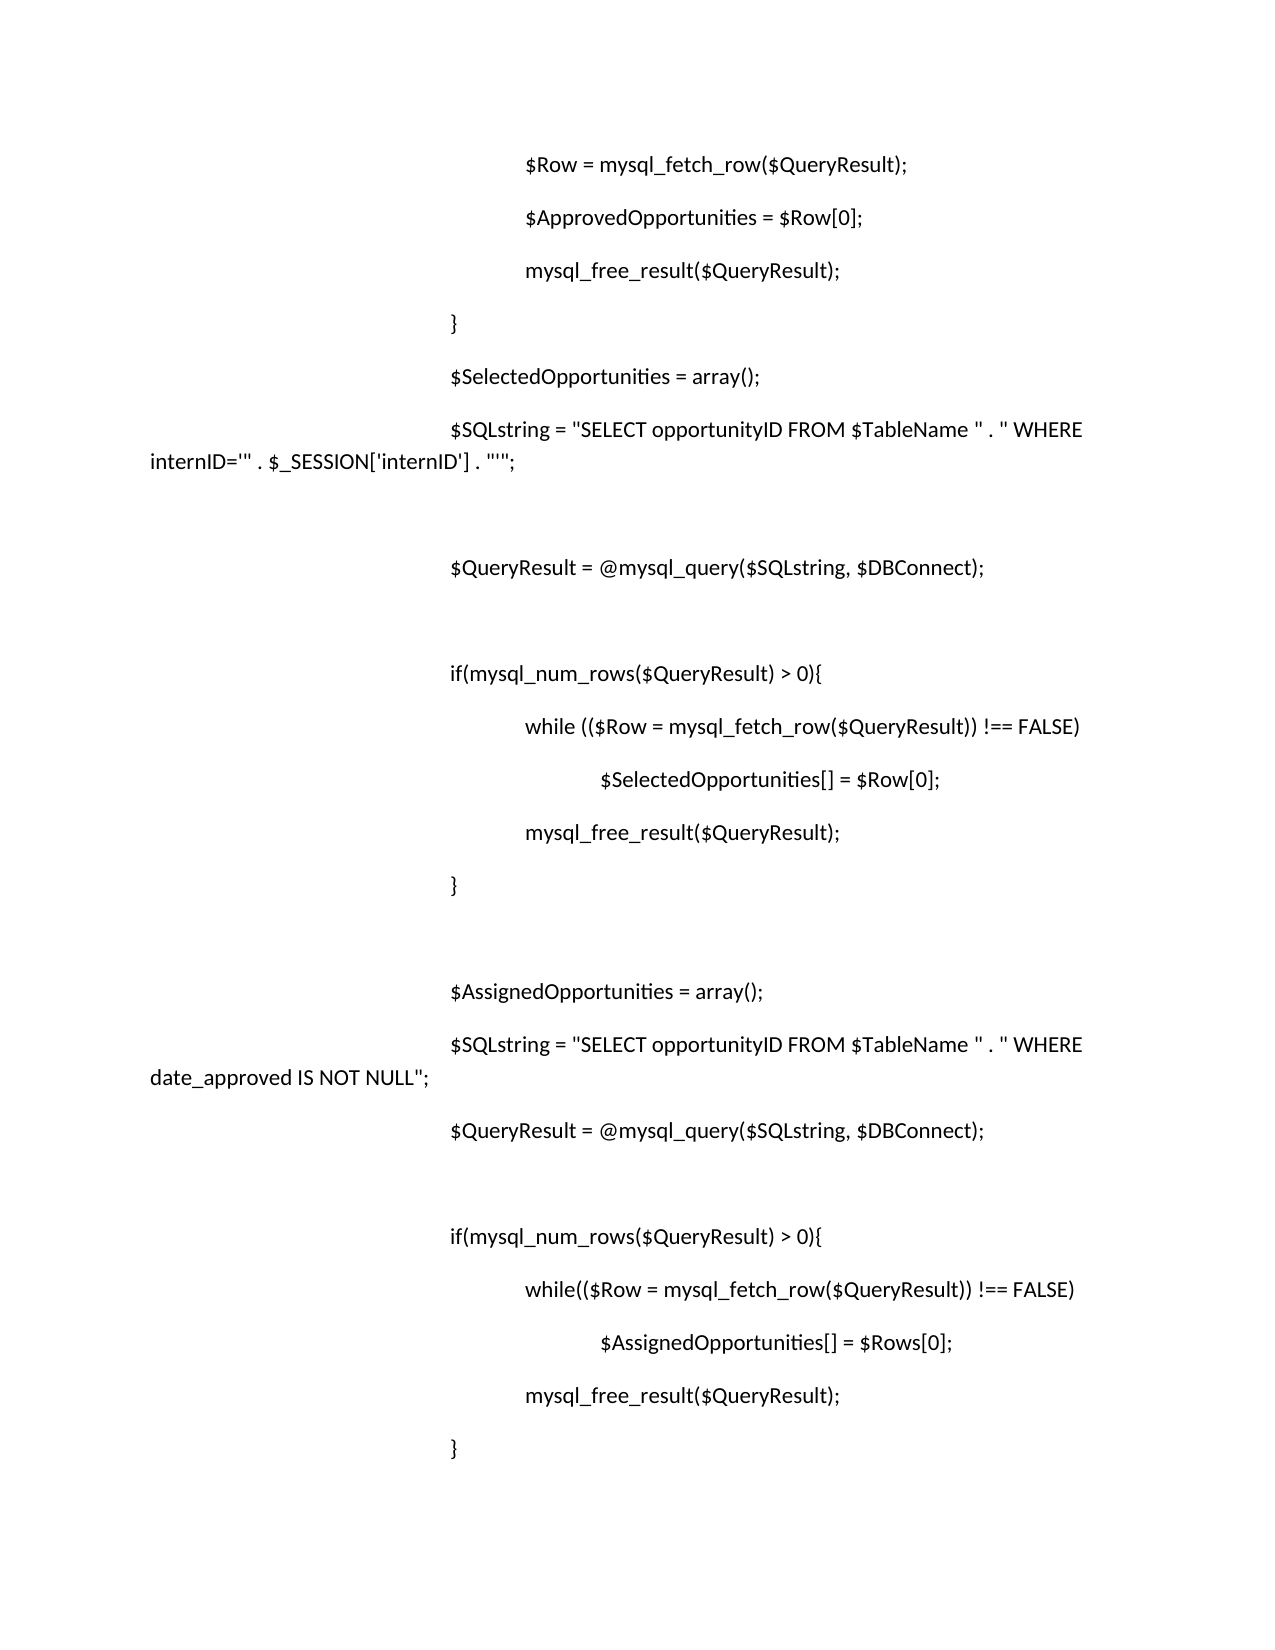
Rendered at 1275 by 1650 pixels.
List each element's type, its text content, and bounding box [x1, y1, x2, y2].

text $SQLstring = "SELECT opportunityID FROM $TableName " . " WHERE internID='" . $_SESSION['internID'] . "'"; [150, 415, 1125, 475]
text mysql_free_result($QueryResult); [150, 818, 1125, 846]
text while(($Row = mysql_fetch_row($QueryResult)) !== FALSE) [150, 1275, 1125, 1303]
text mysql_free_result($QueryResult); [150, 256, 1125, 284]
text $SelectedOpportunities = array(); [150, 362, 1125, 390]
text while (($Row = mysql_fetch_row($QueryResult)) !== FALSE) [150, 712, 1125, 740]
text if(mysql_num_rows($QueryResult) > 0){ [150, 659, 1125, 687]
text $SQLstring = "SELECT opportunityID FROM $TableName " . " WHERE date_approved IS NOT NULL"; [150, 1031, 1125, 1091]
text $AssignedOpportunities[] = $Rows[0]; [150, 1328, 1125, 1356]
text mysql_free_result($QueryResult); [150, 1381, 1125, 1409]
text $AssignedOpportunities = array(); [150, 977, 1125, 1006]
text $QueryResult = @mysql_query($SQLstring, $DBConnect); [150, 553, 1125, 581]
text } [150, 309, 1125, 337]
text $Row = mysql_fetch_row($QueryResult); [150, 150, 1125, 178]
text $SelectedOpportunities[] = $Row[0]; [150, 765, 1125, 793]
text $ApprovedOpportunities = $Row[0]; [150, 203, 1125, 231]
text if(mysql_num_rows($QueryResult) > 0){ [150, 1222, 1125, 1250]
text } [150, 871, 1125, 899]
text } [150, 1434, 1125, 1462]
text $QueryResult = @mysql_query($SQLstring, $DBConnect); [150, 1116, 1125, 1144]
